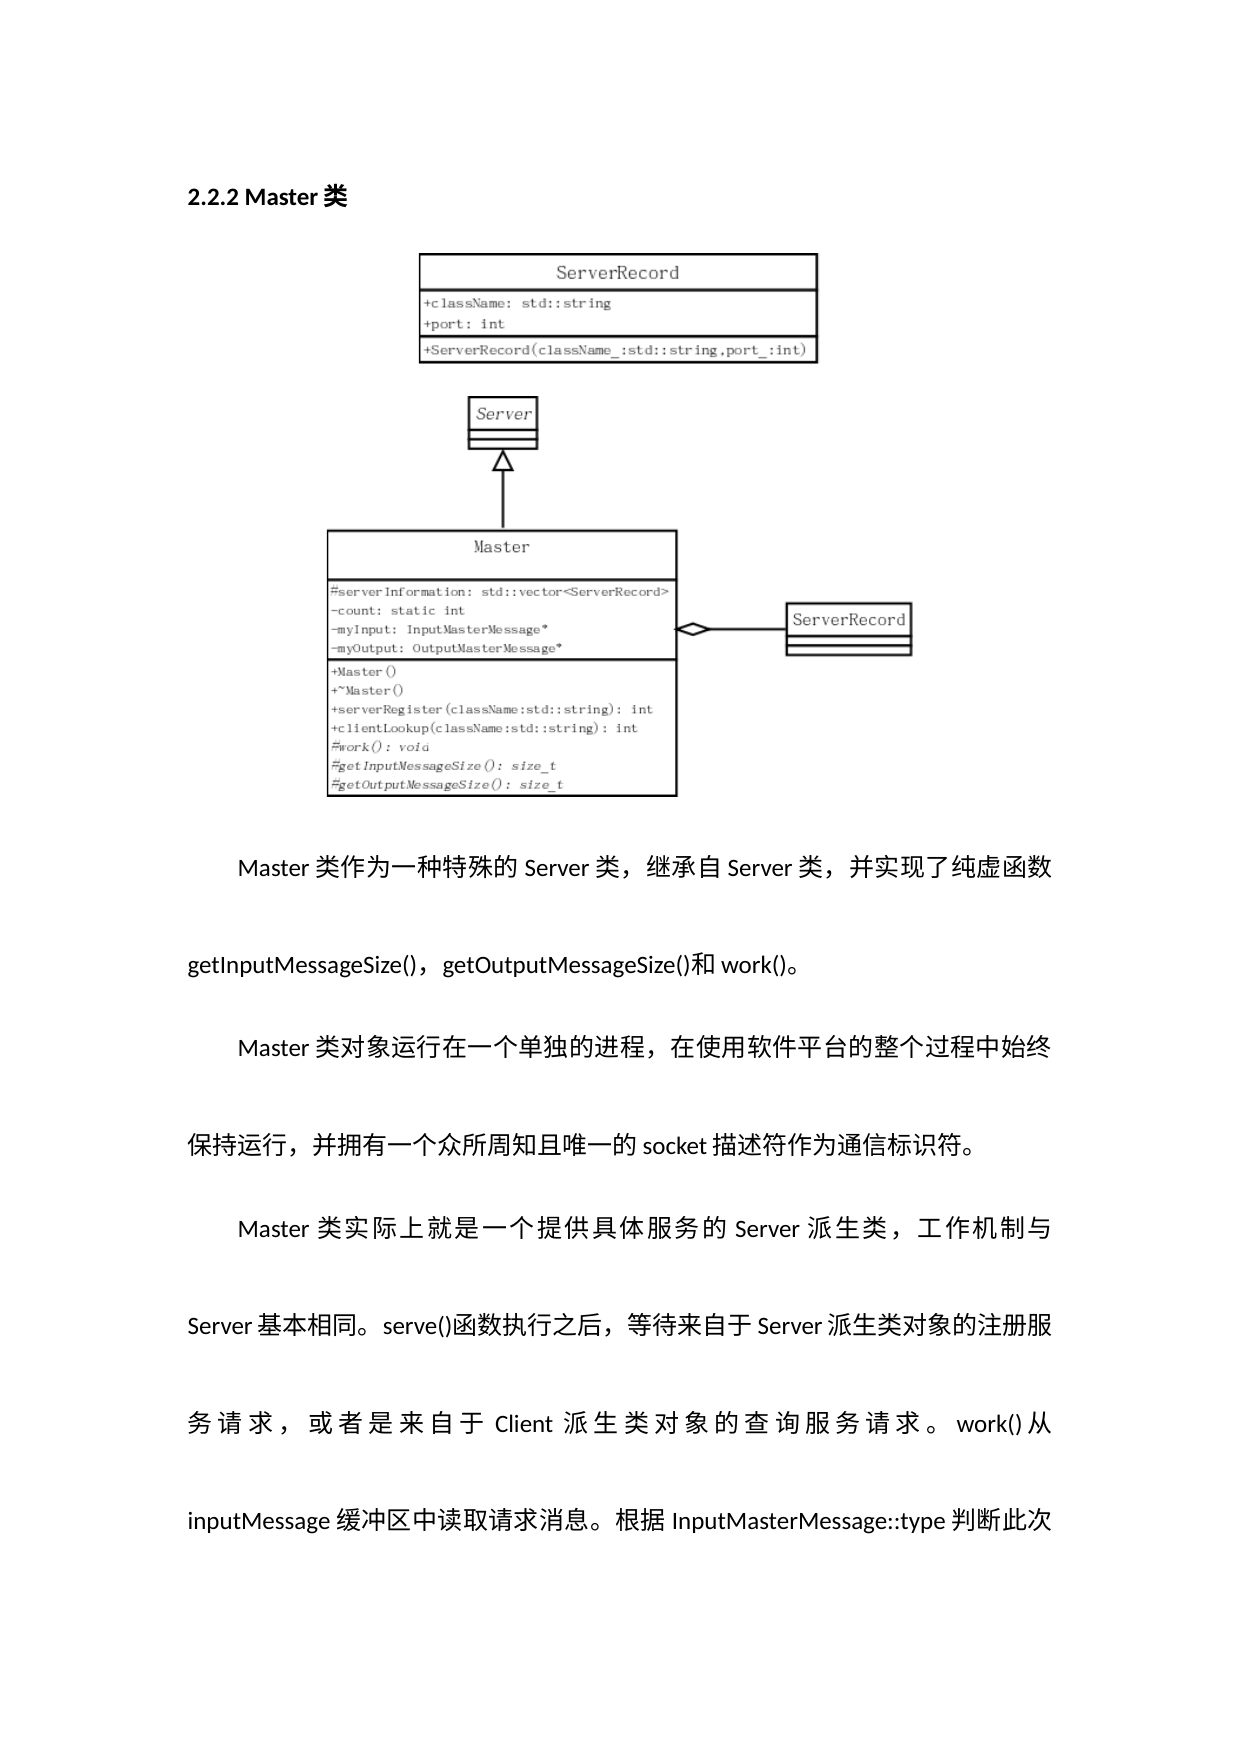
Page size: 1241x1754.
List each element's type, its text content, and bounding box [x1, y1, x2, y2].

picture [326, 396, 914, 797]
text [187, 1194, 1053, 1551]
picture [418, 253, 822, 365]
text Master类对象运行在一个单独的进程，在使用软件平台的整个过程中始终保持运行，并拥有一个众所周知且唯一的socket描述符作为通信标识符。 [187, 1013, 1053, 1176]
subtitle 2.2.2 Master类 [187, 162, 1053, 227]
text Master类作为一种特殊的Server类，继承自Server类，并实现了纯虚函数getInputMessageSize()，getOutputMessageSize()和work()。 [187, 833, 1053, 995]
